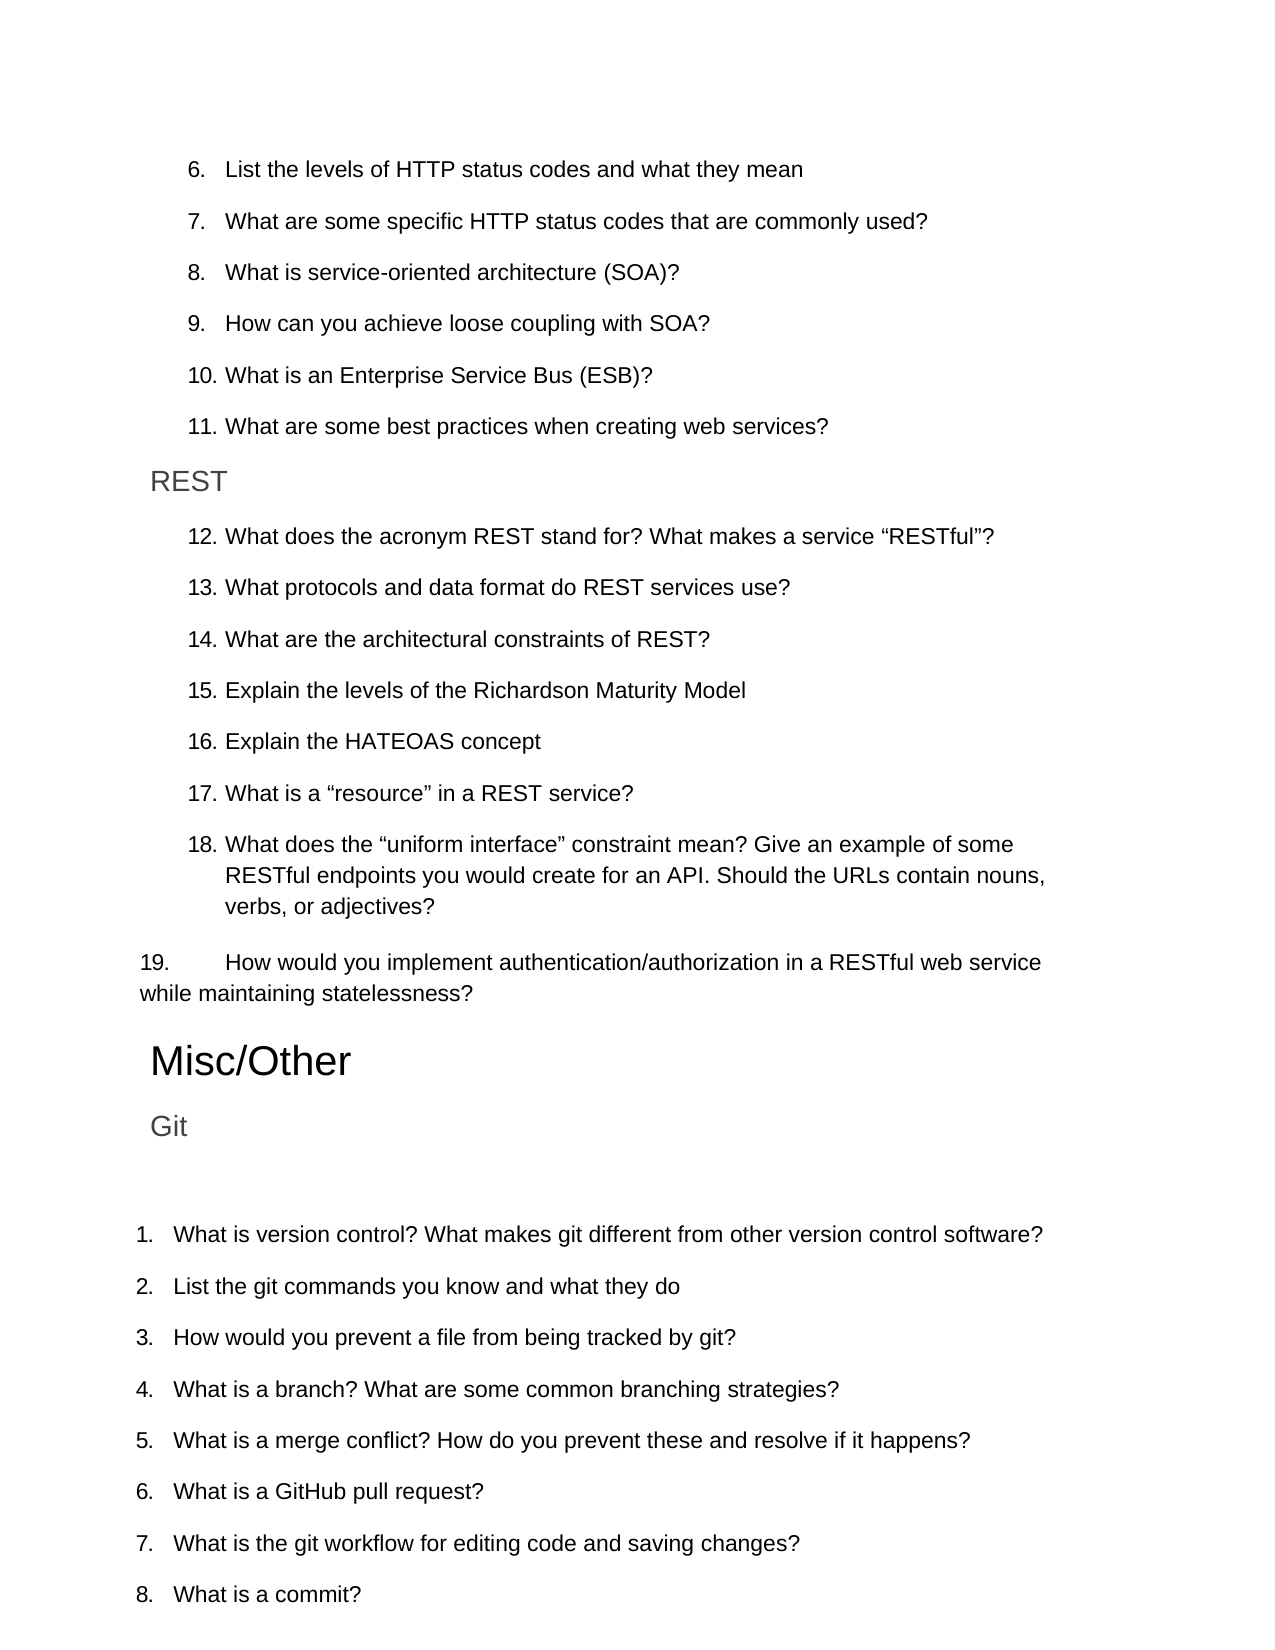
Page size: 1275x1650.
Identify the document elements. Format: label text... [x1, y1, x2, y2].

list What is a GitHub pull request? [136, 1478, 1135, 1504]
list What protocols and data format do REST services use? [187, 574, 1135, 601]
list What are some specific HTTP status codes that are commonly used? [187, 208, 1135, 234]
list What is a merge conflict? How do you prevent these and resolve if it happens? [136, 1427, 1135, 1453]
list What is a “resource” in a REST service? [187, 780, 1135, 806]
list What are some best practices when creating web services? [187, 413, 1135, 439]
list How can you achieve loose coupling with SOA? [187, 310, 1135, 337]
list What is service-oriented architecture (SOA)? [187, 259, 1135, 285]
list What does the acronym REST stand for? What makes a service “RESTful”? [187, 523, 1135, 549]
list Explain the HATEOAS concept [187, 728, 1135, 755]
subtitle Misc/Other [150, 1036, 1135, 1084]
list Explain the levels of the Richardson Maturity Model [187, 677, 1135, 703]
list List the levels of HTTP status codes and what they mean [187, 156, 1135, 183]
list What is a branch? What are some common branching strategies? [136, 1376, 1135, 1402]
list What does the “uniform interface” constraint mean? Give an example of some RESTful endpoints you would create for an API. Should the URLs contain nouns, verbs, or adjectives? [187, 831, 1105, 919]
subtitle Git [150, 1109, 1135, 1143]
list What is the git workflow for editing code and saving changes? [136, 1529, 1135, 1556]
list How would you prevent a file from being tracked by git? [136, 1324, 1135, 1351]
subtitle REST [150, 464, 1135, 498]
list How would you implement authentication/authorization in a RESTful web service while maintaining statelessness? [139, 949, 1100, 1007]
list What is version control? What makes git different from other version control software? [136, 1221, 1135, 1248]
list What are the architectural constraints of REST? [187, 626, 1135, 652]
list List the git commands you know and what they do [136, 1273, 1135, 1299]
list What is a commit? [136, 1581, 1135, 1607]
list What is an Enterprise Service Bus (ESB)? [187, 362, 1135, 388]
